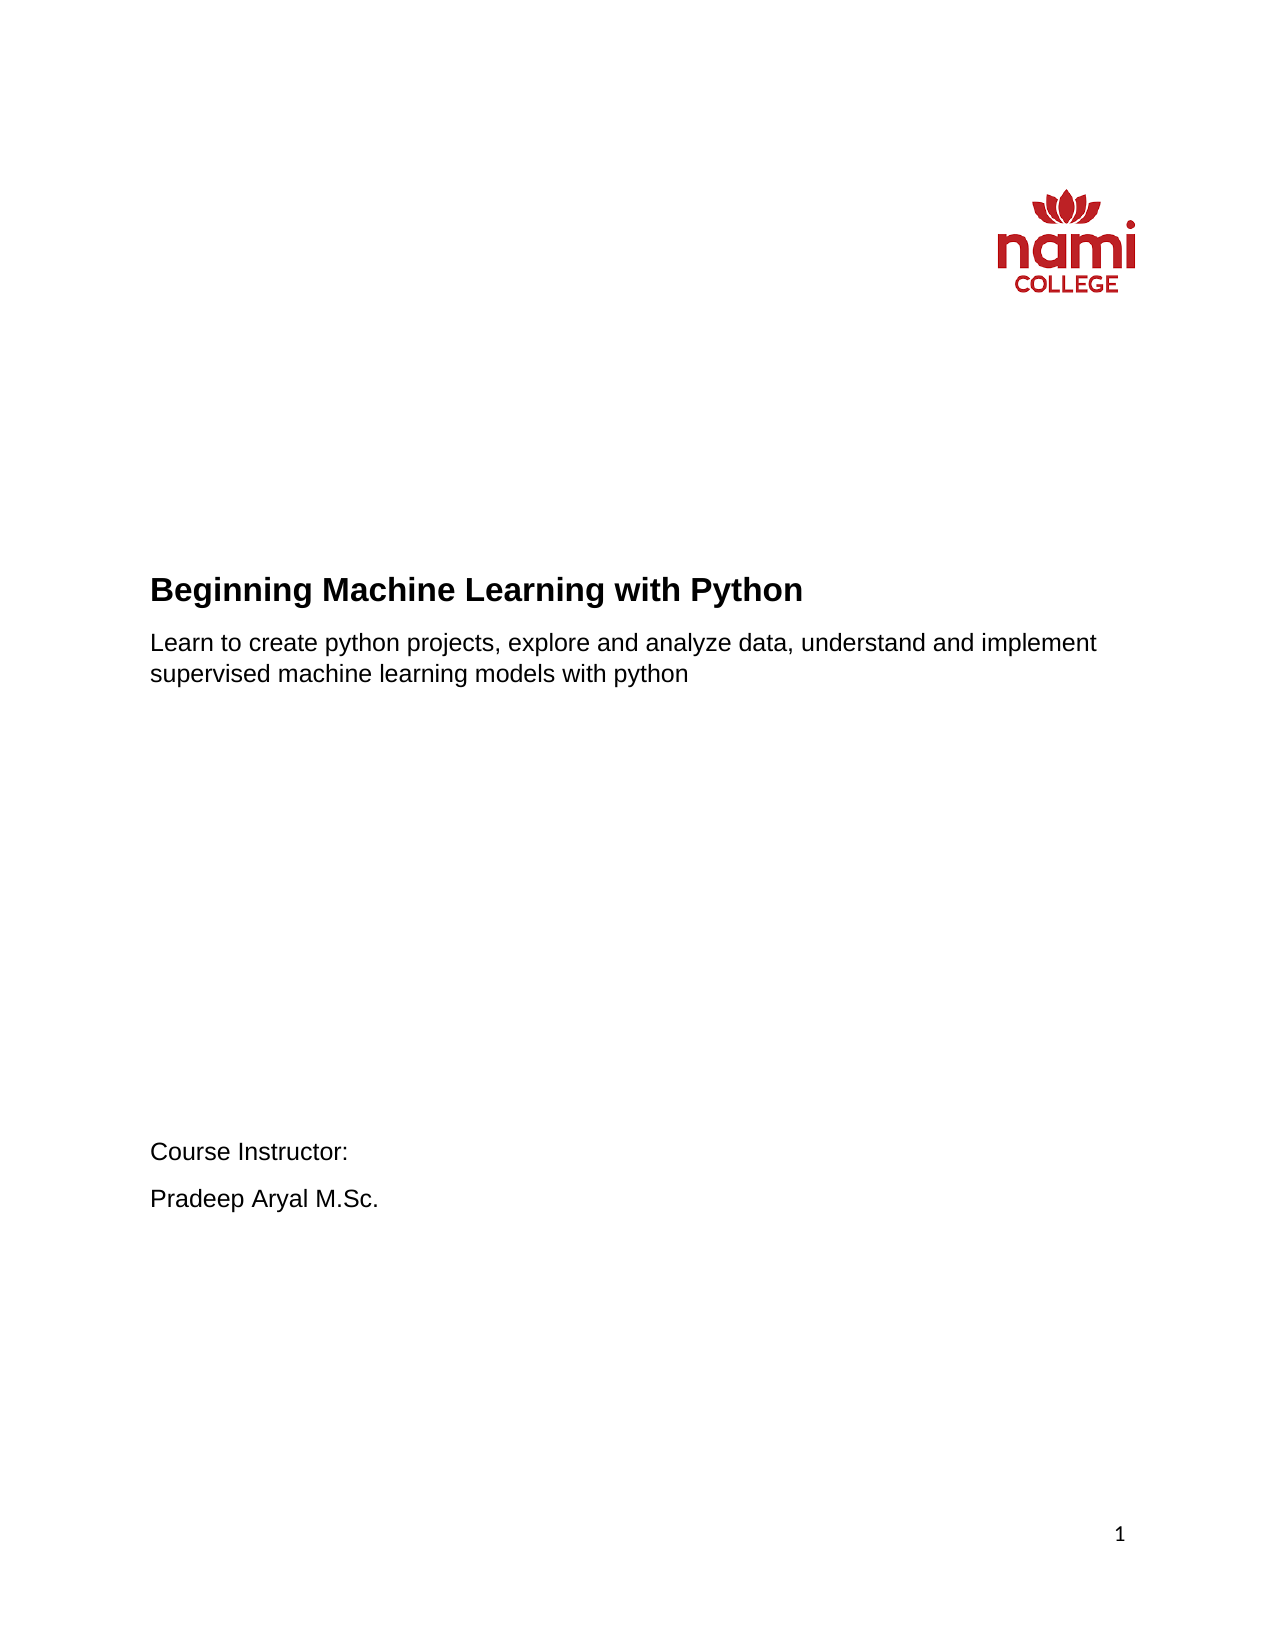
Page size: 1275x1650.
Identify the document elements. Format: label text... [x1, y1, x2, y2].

picture [975, 150, 1157, 332]
text Pradeep Aryal M.Sc. [150, 1184, 1125, 1213]
text Learn to create python projects, explore and analyze data, understand and implement supervised machine learning models with python [150, 628, 1125, 688]
text Beginning Machine Learning with Python [150, 570, 1125, 609]
text Course Instructor: [150, 1137, 1125, 1165]
